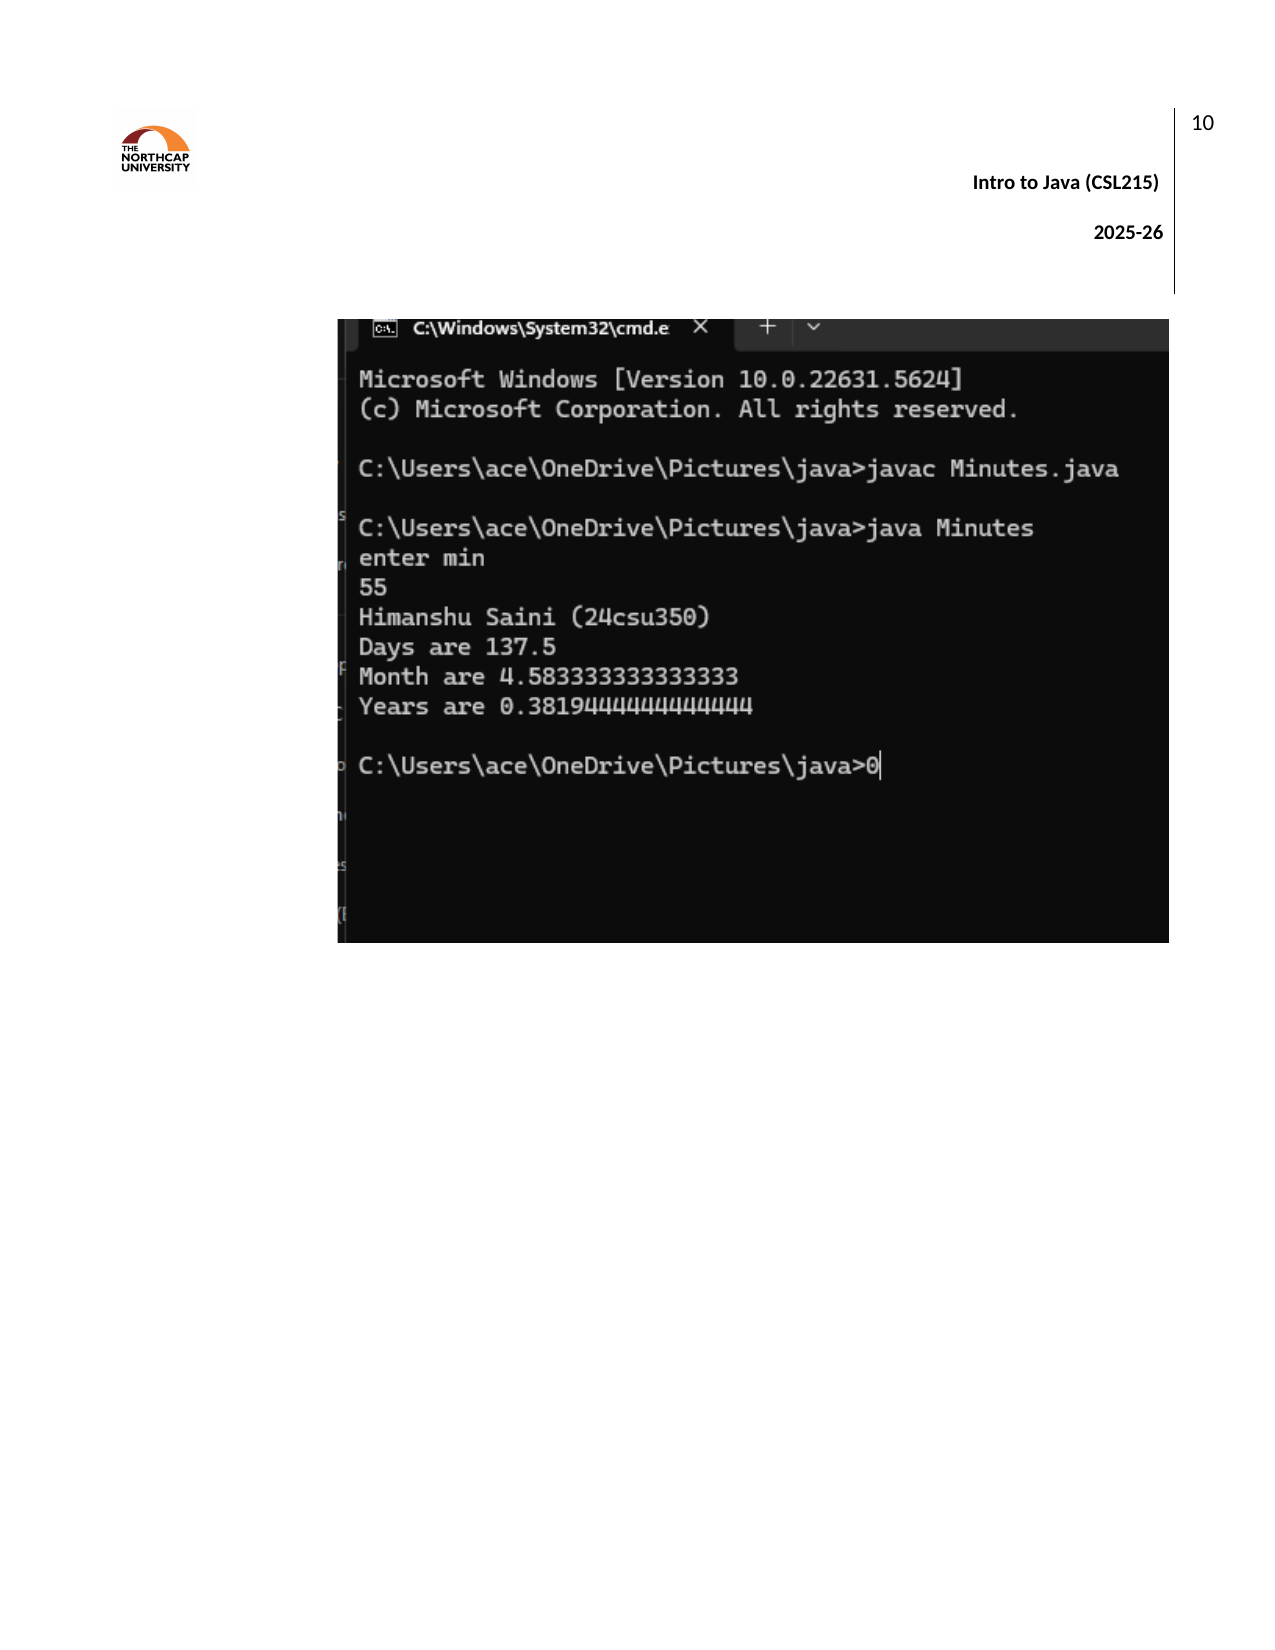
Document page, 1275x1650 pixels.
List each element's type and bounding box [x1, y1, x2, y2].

picture [337, 319, 1169, 943]
picture [115, 108, 197, 190]
